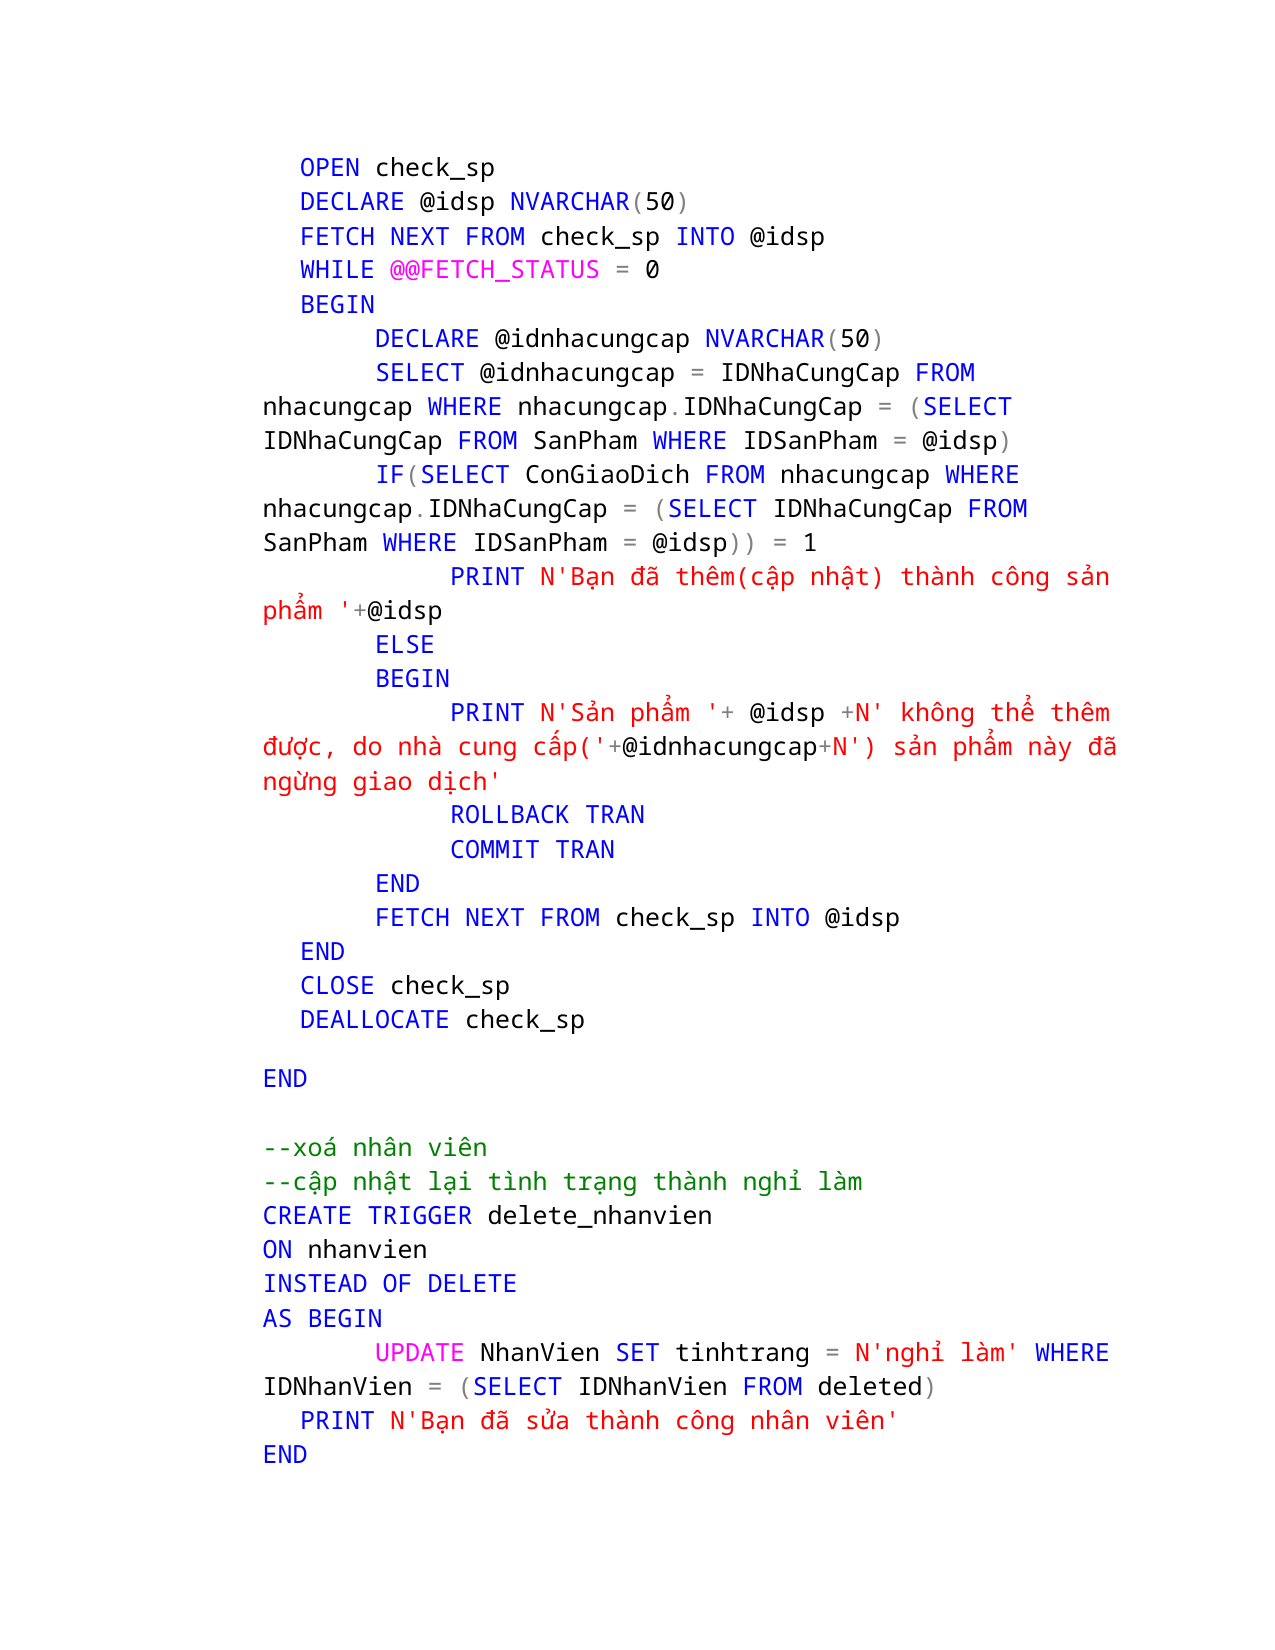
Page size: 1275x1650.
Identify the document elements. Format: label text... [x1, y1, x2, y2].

text DECLARE @idnhacungcap NVARCHAR(50) [262, 320, 1125, 354]
text PRINT N'Sản phẩm '+ @idsp +N' không thể thêm được, do nhà cung cấp('+@idnhacungcap+N') sản phẩm này đã ngừng giao dịch' [262, 695, 1125, 797]
text ROLLBACK TRAN [262, 797, 1125, 831]
text END [262, 1061, 1125, 1095]
text CREATE TRIGGER delete_nhanvien [262, 1198, 1125, 1232]
text END [262, 1436, 1125, 1471]
text IF(SELECT ConGiaoDich FROM nhacungcap WHERE nhacungcap.IDNhaCungCap = (SELECT IDNhaCungCap FROM SanPham WHERE IDSanPham = @idsp)) = 1 [262, 457, 1125, 559]
text AS BEGIN [262, 1300, 1125, 1334]
text PRINT N'Bạn đã thêm(cập nhật) thành công sản phẩm '+@idsp [262, 559, 1125, 627]
text PRINT N'Bạn đã sửa thành công nhân viên' [262, 1402, 1125, 1436]
text --cập nhật lại tình trạng thành nghỉ làm [262, 1164, 1125, 1198]
text SELECT @idnhacungcap = IDNhaCungCap FROM nhacungcap WHERE nhacungcap.IDNhaCungCap = (SELECT IDNhaCungCap FROM SanPham WHERE IDSanPham = @idsp) [262, 354, 1125, 457]
text DECLARE @idsp NVARCHAR(50) [262, 184, 1125, 218]
text BEGIN [262, 286, 1125, 320]
text FETCH NEXT FROM check_sp INTO @idsp [262, 218, 1125, 252]
text END [262, 865, 1125, 899]
text UPDATE NhanVien SET tinhtrang = N'nghỉ làm' WHERE IDNhanVien = (SELECT IDNhanVien FROM deleted) [262, 1334, 1125, 1402]
text END [262, 933, 1125, 967]
text FETCH NEXT FROM check_sp INTO @idsp [262, 899, 1125, 933]
text ON nhanvien [262, 1232, 1125, 1266]
text OPEN check_sp [262, 150, 1125, 184]
text BEGIN [262, 661, 1125, 695]
text DEALLOCATE check_sp [262, 1002, 1125, 1036]
text CLOSE check_sp [262, 967, 1125, 1002]
text WHILE @@FETCH_STATUS = 0 [262, 252, 1125, 286]
text INSTEAD OF DELETE [262, 1266, 1125, 1300]
text --xoá nhân viên [262, 1130, 1125, 1164]
text ELSE [262, 627, 1125, 661]
text COMMIT TRAN [262, 831, 1125, 865]
